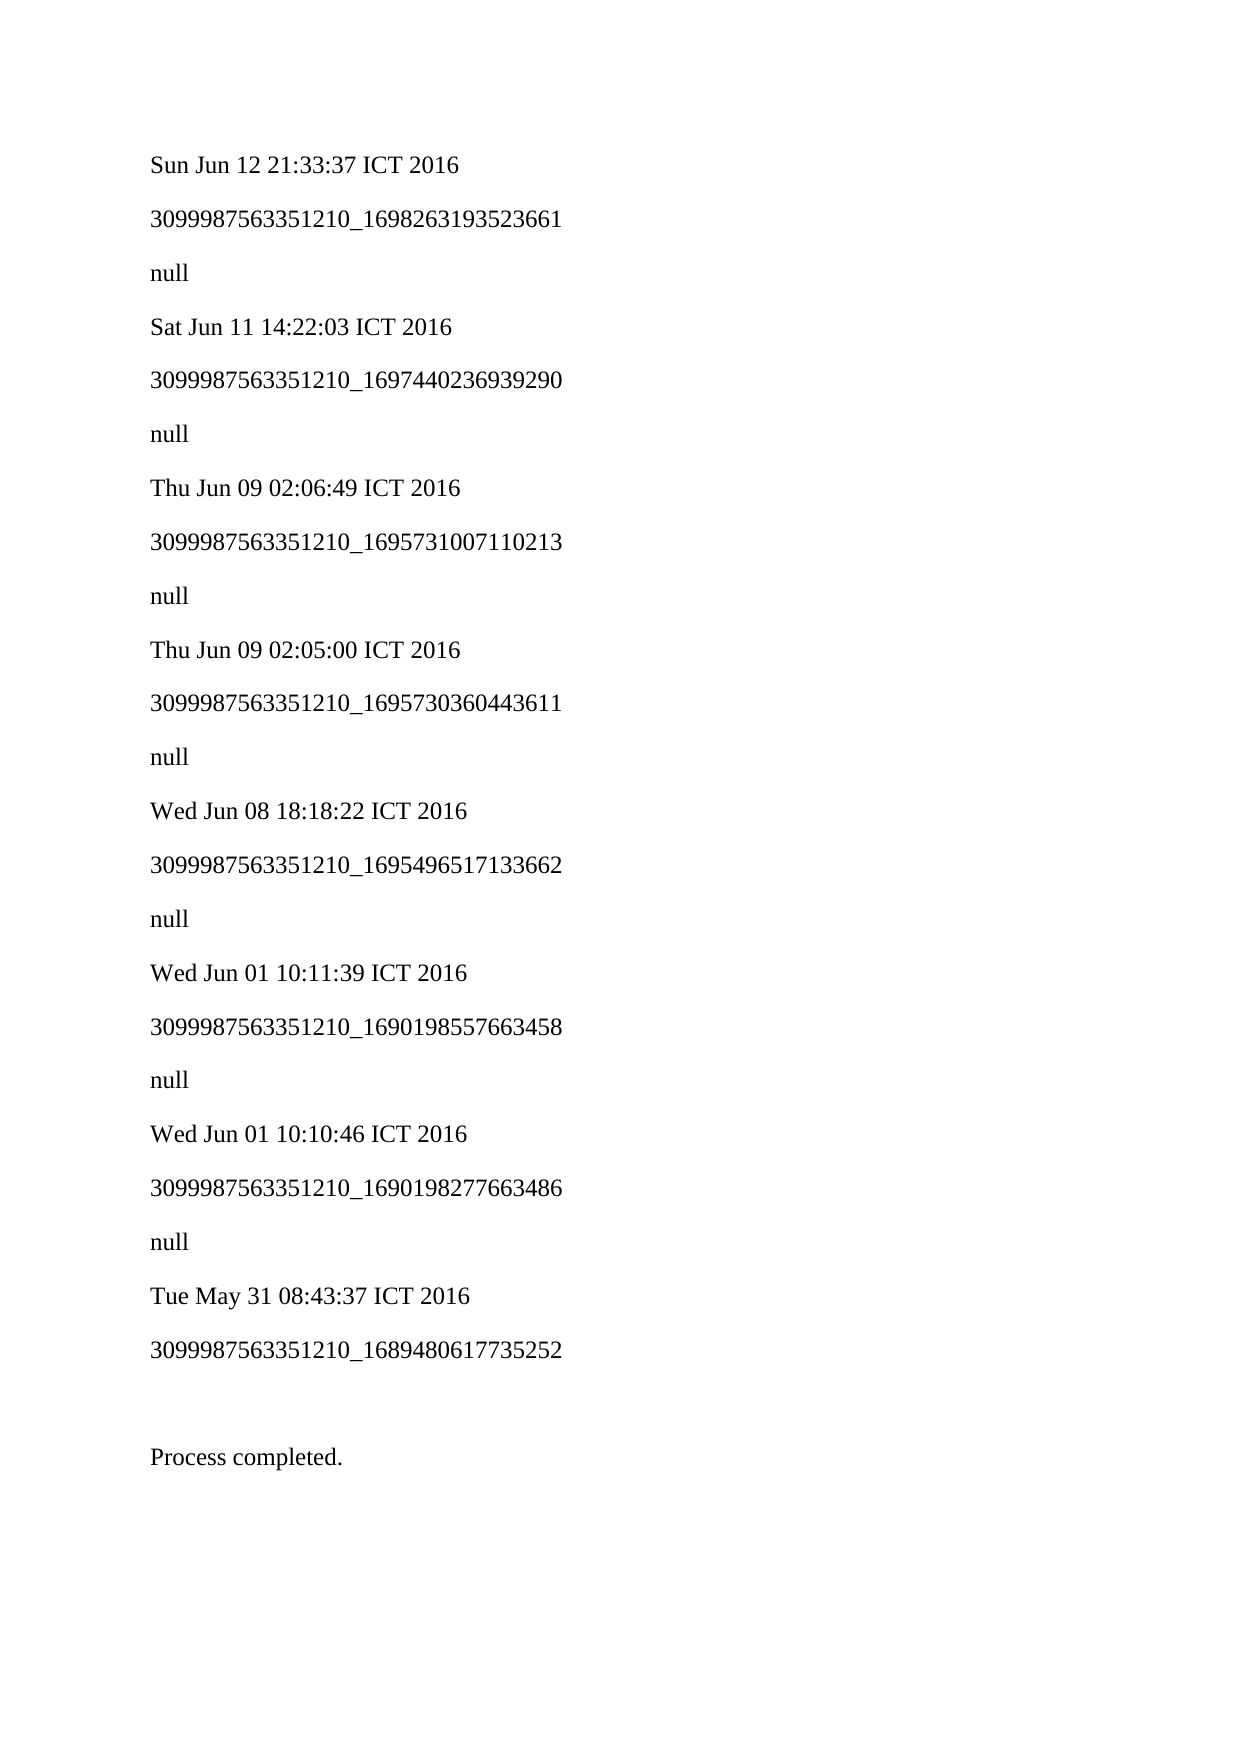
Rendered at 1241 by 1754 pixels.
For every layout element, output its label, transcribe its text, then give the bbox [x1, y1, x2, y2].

text 3099987563351210_1697440236939290 [150, 365, 1090, 394]
text Thu Jun 09 02:06:49 ICT 2016 [150, 473, 1090, 502]
text 3099987563351210_1695496517133662 [150, 850, 1090, 879]
text 3099987563351210_1695731007110213 [150, 527, 1090, 556]
text null [150, 581, 1090, 609]
text null [150, 904, 1090, 933]
text 3099987563351210_1698263193523661 [150, 204, 1090, 233]
text null [150, 419, 1090, 448]
text Wed Jun 08 18:18:22 ICT 2016 [150, 796, 1090, 825]
text null [150, 258, 1090, 286]
text Tue May 31 08:43:37 ICT 2016 [150, 1281, 1090, 1310]
text Process completed. [150, 1442, 1090, 1471]
text 3099987563351210_1690198277663486 [150, 1173, 1090, 1202]
text null [150, 1227, 1090, 1256]
text 3099987563351210_1690198557663458 [150, 1012, 1090, 1040]
text Thu Jun 09 02:05:00 ICT 2016 [150, 635, 1090, 663]
text Sat Jun 11 14:22:03 ICT 2016 [150, 312, 1090, 340]
text null [150, 1066, 1090, 1094]
text Sun Jun 12 21:33:37 ICT 2016 [150, 150, 1090, 179]
text Wed Jun 01 10:11:39 ICT 2016 [150, 958, 1090, 987]
text null [150, 742, 1090, 771]
text 3099987563351210_1689480617735252 [150, 1335, 1090, 1363]
text 3099987563351210_1695730360443611 [150, 688, 1090, 717]
text Wed Jun 01 10:10:46 ICT 2016 [150, 1119, 1090, 1148]
